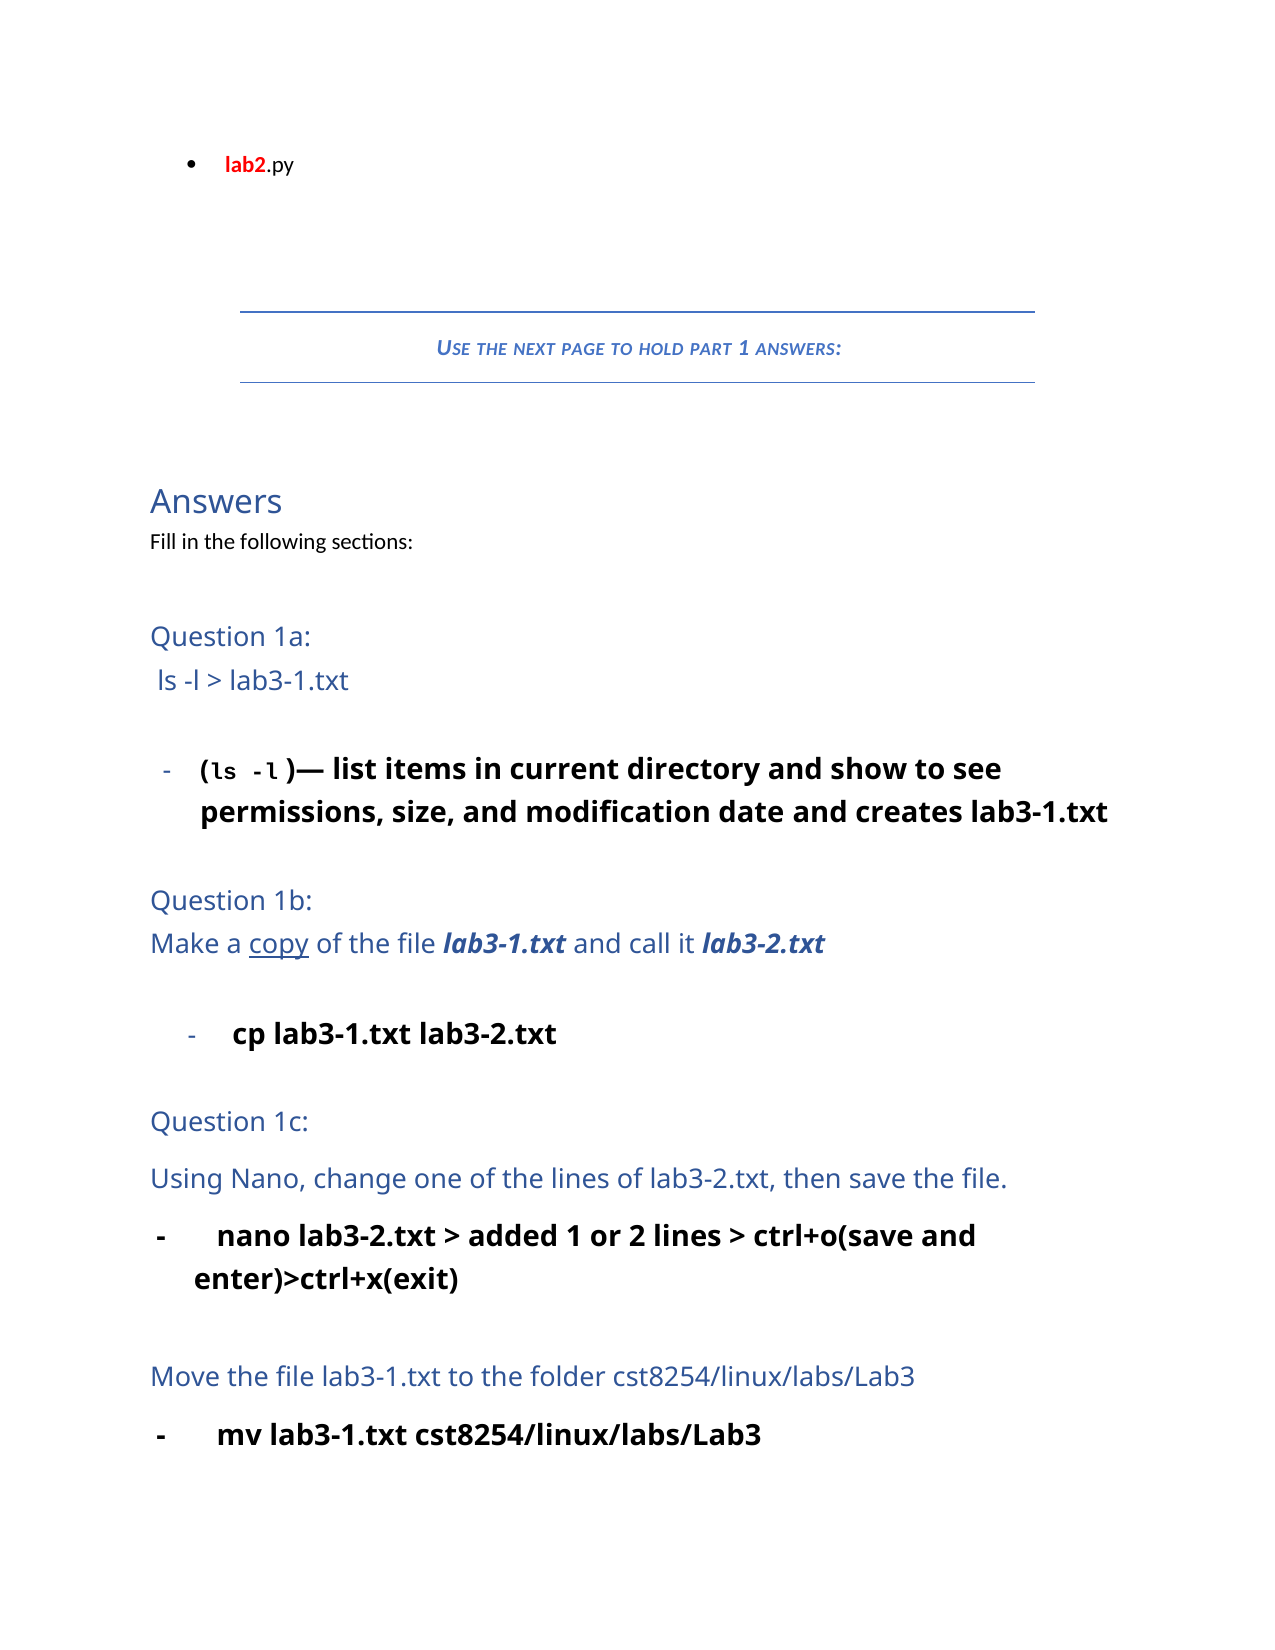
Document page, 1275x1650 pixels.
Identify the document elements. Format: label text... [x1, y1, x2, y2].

list mv lab3-1.txt cst8254/linux/labs/Lab3 [156, 1414, 1125, 1454]
subtitle cp lab3-1.txt lab3-2.txt [187, 1013, 1125, 1053]
subtitle Answers [150, 478, 1125, 523]
subtitle (ls -l )— list items in current directory and show to see permissions, size, and modification date and creates lab3-1.txt [162, 748, 1125, 831]
text Question 1c: [150, 1103, 1125, 1139]
subtitle nano lab3-2.txt > added 1 or 2 lines > ctrl+o(save and enter)>ctrl+x(exit) [156, 1216, 1125, 1298]
subtitle Question 1a: [150, 618, 1125, 655]
text Move the file lab3-1.txt to the folder cst8254/linux/labs/Lab3 [150, 1358, 1125, 1394]
list lab2.py [187, 150, 1125, 178]
text Fill in the following sections: [150, 527, 1125, 555]
text Use the next page to hold part 1 answers: [240, 313, 1035, 382]
text Using Nano, change one of the lines of lab3-2.txt, then save the file. [150, 1159, 1125, 1196]
subtitle Question 1b: [150, 881, 1125, 918]
subtitle ls -l > lab3-1.txt [150, 662, 1125, 699]
subtitle Make a copy of the file lab3-1.txt and call it lab3-2.txt [150, 925, 1125, 962]
